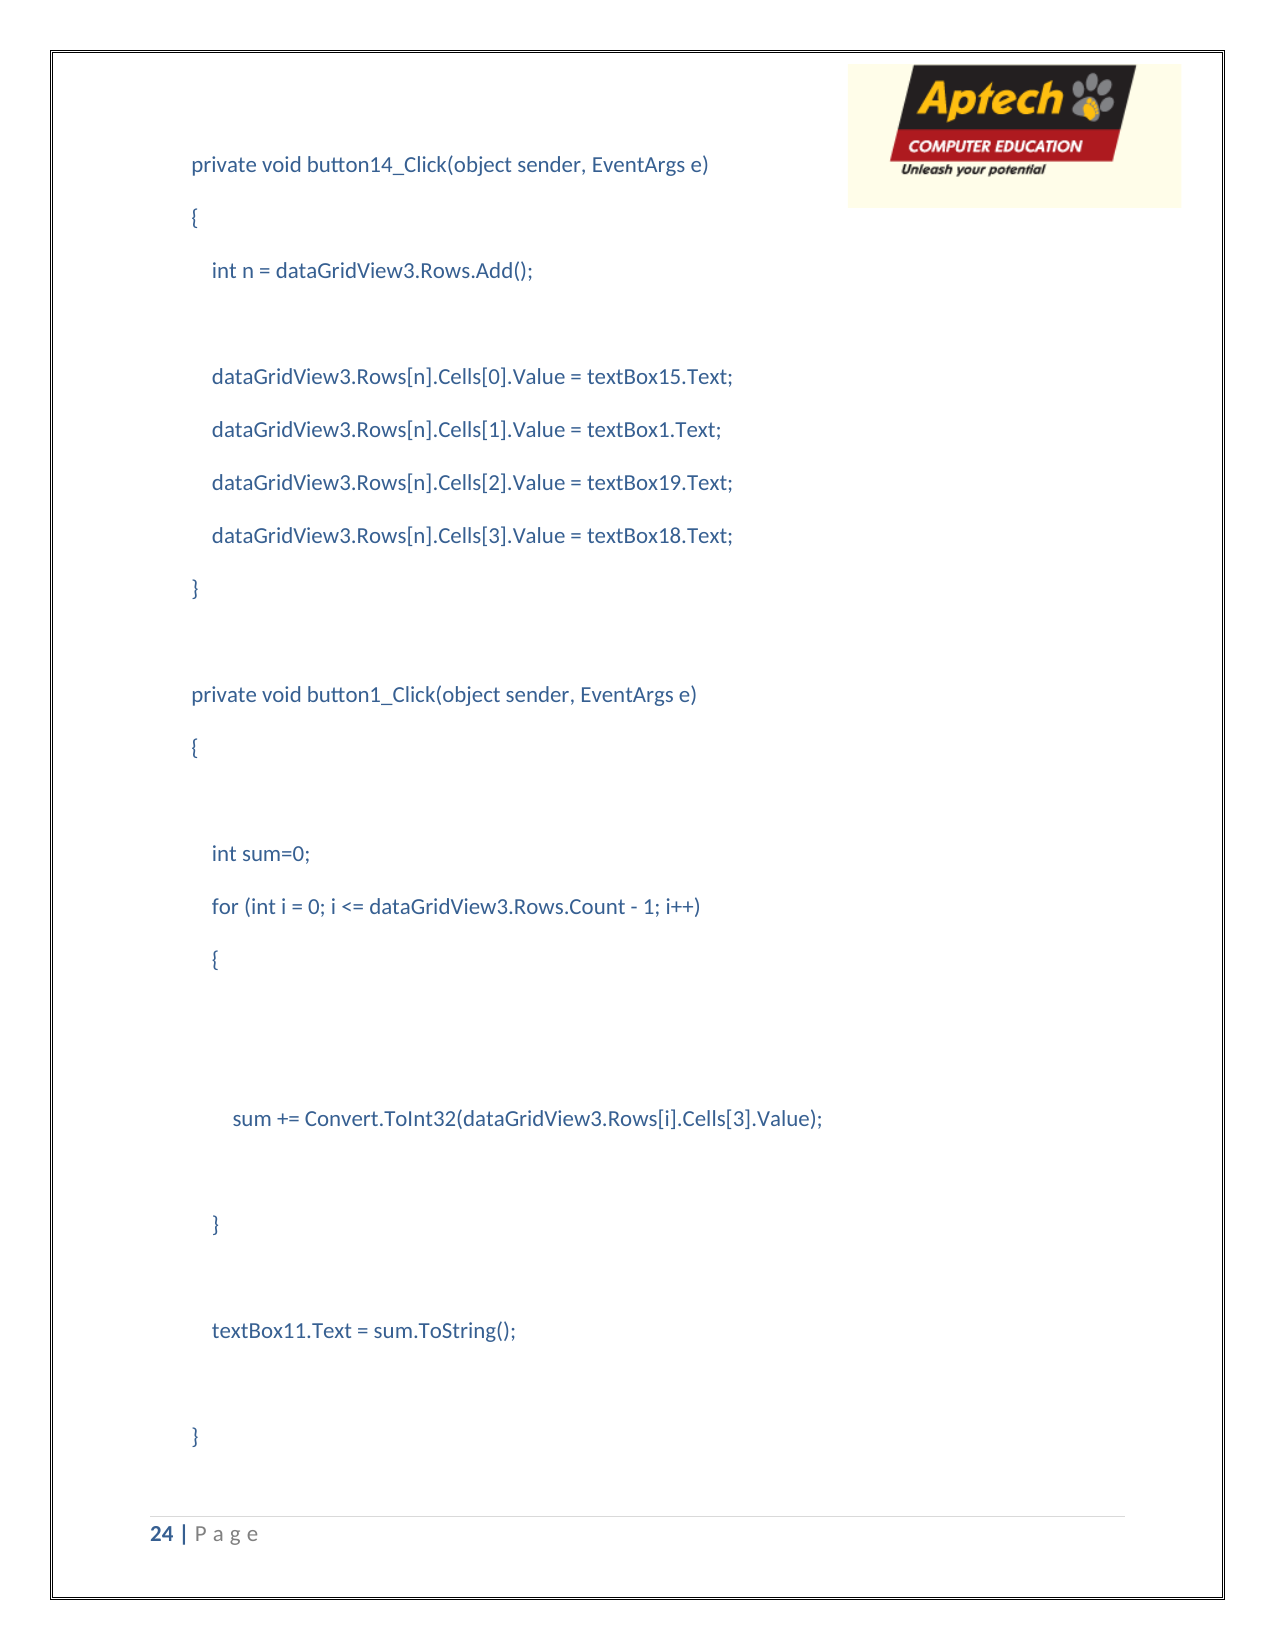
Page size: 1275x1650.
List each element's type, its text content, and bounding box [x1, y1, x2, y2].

text dataGridView3.Rows[n].Cells[0].Value = textBox15.Text; [150, 362, 1125, 390]
text textBox11.Text = sum.ToString(); [150, 1316, 1125, 1344]
text sum += Convert.ToInt32(dataGridView3.Rows[i].Cells[3].Value); [150, 1104, 1125, 1132]
text } [150, 574, 1125, 602]
text int sum=0; [150, 839, 1125, 867]
text int n = dataGridView3.Rows.Add(); [150, 256, 1125, 284]
text { [150, 945, 1125, 973]
text { [150, 733, 1125, 761]
text dataGridView3.Rows[n].Cells[2].Value = textBox19.Text; [150, 468, 1125, 496]
text private void button1_Click(object sender, EventArgs e) [150, 680, 1125, 708]
text dataGridView3.Rows[n].Cells[1].Value = textBox1.Text; [150, 415, 1125, 443]
text } [150, 1422, 1125, 1451]
text dataGridView3.Rows[n].Cells[3].Value = textBox18.Text; [150, 521, 1125, 549]
text } [150, 1210, 1125, 1238]
text { [150, 203, 1125, 231]
text for (int i = 0; i <= dataGridView3.Rows.Count - 1; i++) [150, 892, 1125, 920]
picture [847, 64, 1182, 208]
text private void button14_Click(object sender, EventArgs e) [150, 150, 1125, 178]
